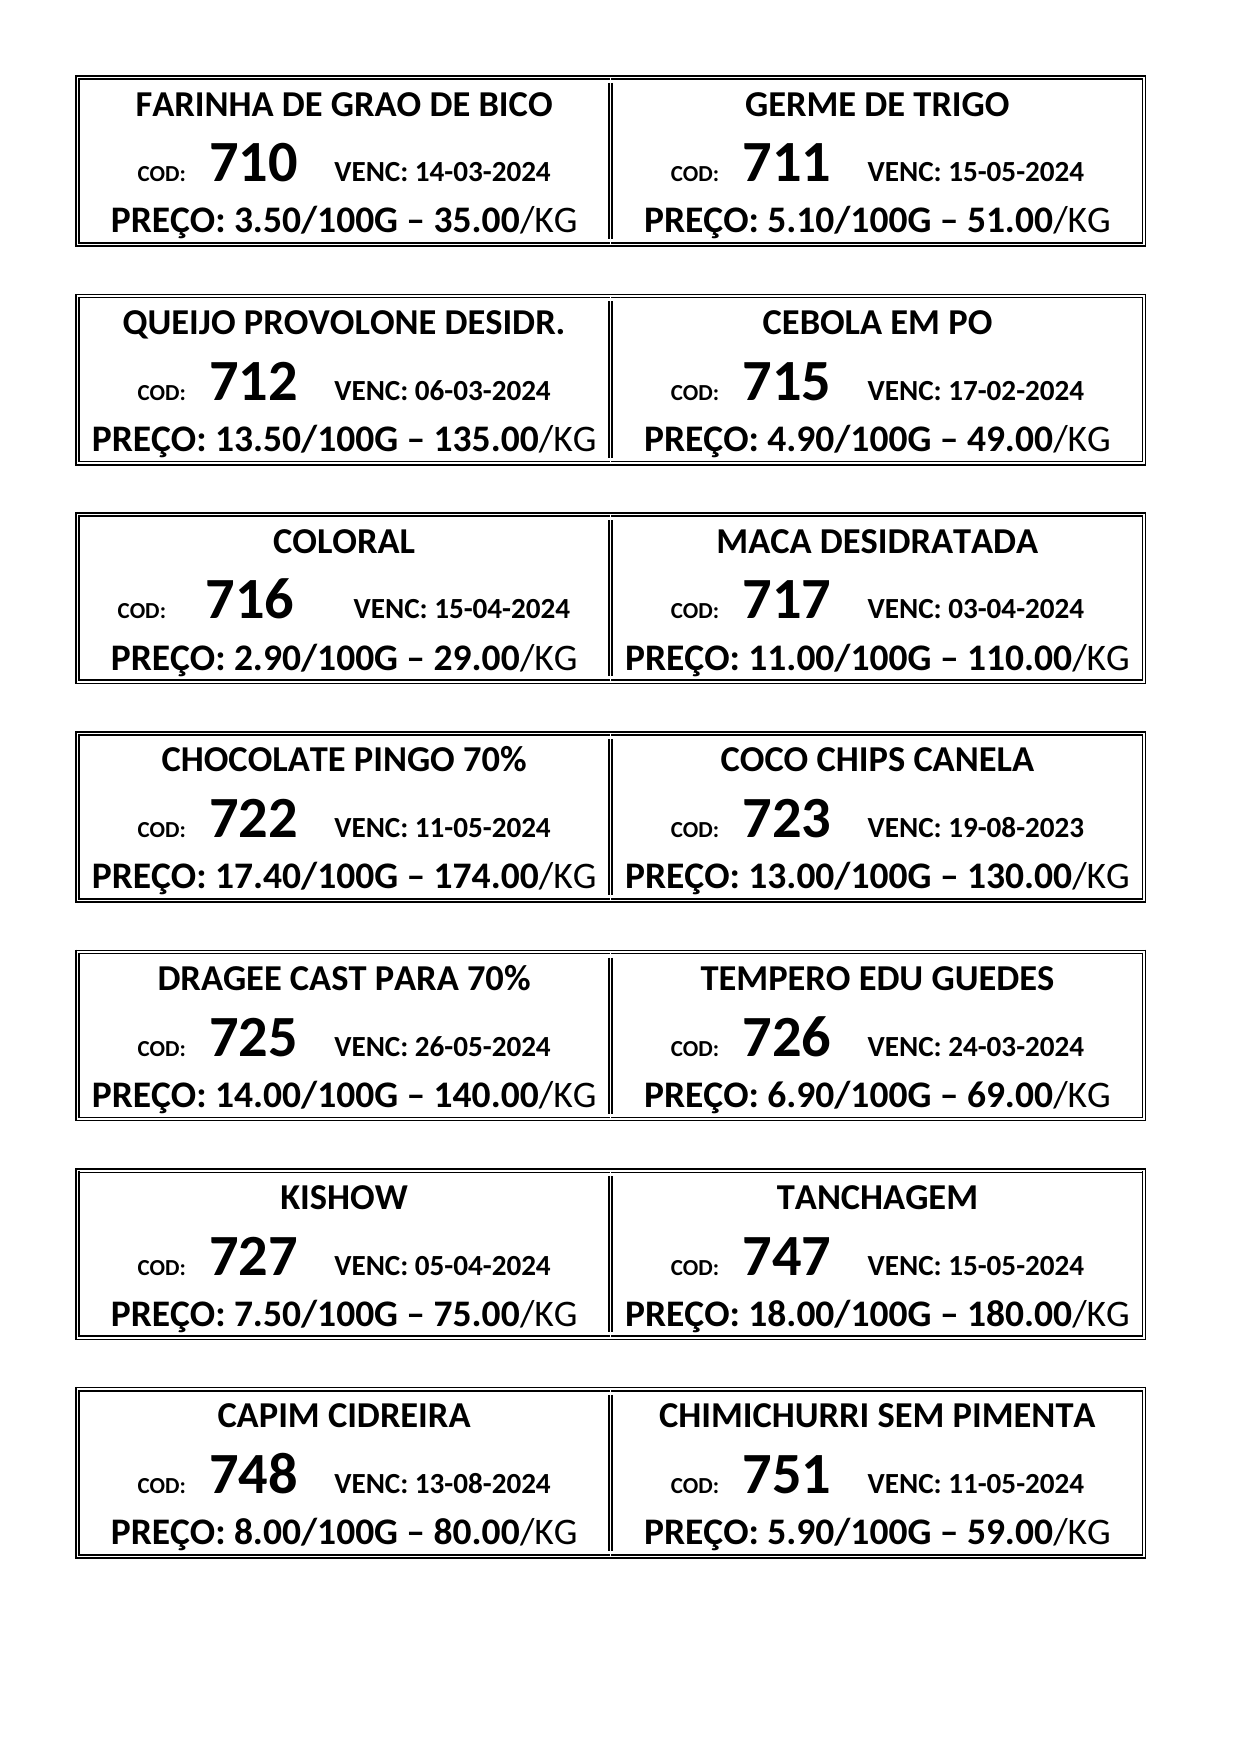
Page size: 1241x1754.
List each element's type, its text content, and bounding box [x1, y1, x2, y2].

table_header COCO CHIPS CANELA [611, 736, 1142, 781]
table_header QUEIJO PROVOLONE DESIDR. [77, 295, 611, 344]
table_header KISHOW [77, 1170, 611, 1218]
table_cell PREÇO: 8.00/100G – 80.00/KG [80, 1508, 611, 1554]
table_header CAPIM CIDREIRA [77, 1388, 611, 1437]
table_header CHIMICHURRI SEM PIMENTA [611, 1392, 1142, 1437]
table_header TEMPERO EDU GUEDES [611, 954, 1142, 999]
table_cell COD: 726 VENC: 24-03-2024 [613, 1000, 1142, 1071]
table_cell COD: 710 VENC: 14-03-2024 [80, 125, 608, 196]
table_cell PREÇO: 5.10/100G – 51.00/KG [611, 196, 1142, 242]
table_header FARINHA DE GRAO DE BICO [77, 77, 611, 125]
table_cell PREÇO: 7.50/100G – 75.00/KG [80, 1290, 611, 1335]
table_cell COD: 723 VENC: 19-08-2023 [613, 781, 1142, 852]
table_header COLORAL [77, 514, 611, 562]
table_cell COD: 748 VENC: 13-08-2024 [80, 1437, 608, 1508]
table_cell COD: 725 VENC: 26-05-2024 [80, 1000, 608, 1071]
table_header TANCHAGEM [611, 1173, 1142, 1218]
table_cell PREÇO: 4.90/100G – 49.00/KG [611, 415, 1142, 461]
table_cell COD: 722 VENC: 11-05-2024 [80, 781, 608, 852]
table_cell PREÇO: 5.90/100G – 59.00/KG [611, 1508, 1142, 1554]
table_header DRAGEE CAST PARA 70% [77, 951, 611, 999]
table_cell PREÇO: 14.00/100G – 140.00/KG [80, 1071, 611, 1117]
table_cell COD: 715 VENC: 17-02-2024 [613, 344, 1142, 415]
table_cell COD: 727 VENC: 05-04-2024 [80, 1218, 608, 1289]
table_cell PREÇO: 2.90/100G – 29.00/KG [80, 634, 611, 679]
table_cell PREÇO: 17.40/100G – 174.00/KG [80, 852, 611, 898]
table_cell COD: 712 VENC: 06-03-2024 [80, 344, 608, 415]
table_cell PREÇO: 13.00/100G – 130.00/KG [611, 852, 1142, 898]
table_cell PREÇO: 3.50/100G – 35.00/KG [80, 196, 611, 242]
table_cell PREÇO: 13.50/100G – 135.00/KG [80, 415, 611, 461]
table_cell PREÇO: 11.00/100G – 110.00/KG [611, 634, 1142, 679]
table_header CEBOLA EM PO [611, 298, 1142, 344]
table_header MACA DESIDRATADA [611, 517, 1142, 562]
table_cell COD: 751 VENC: 11-05-2024 [613, 1437, 1142, 1508]
table_cell PREÇO: 18.00/100G – 180.00/KG [611, 1290, 1142, 1335]
table_cell COD: 717 VENC: 03-04-2024 [613, 562, 1142, 633]
table_header GERME DE TRIGO [611, 80, 1142, 125]
table_cell COD: 711 VENC: 15-05-2024 [613, 125, 1142, 196]
table_cell COD: 747 VENC: 15-05-2024 [613, 1218, 1142, 1289]
table_header CHOCOLATE PINGO 70% [77, 733, 611, 781]
table_cell COD: 716 VENC: 15-04-2024 [80, 562, 608, 633]
table_cell PREÇO: 6.90/100G – 69.00/KG [611, 1071, 1142, 1117]
